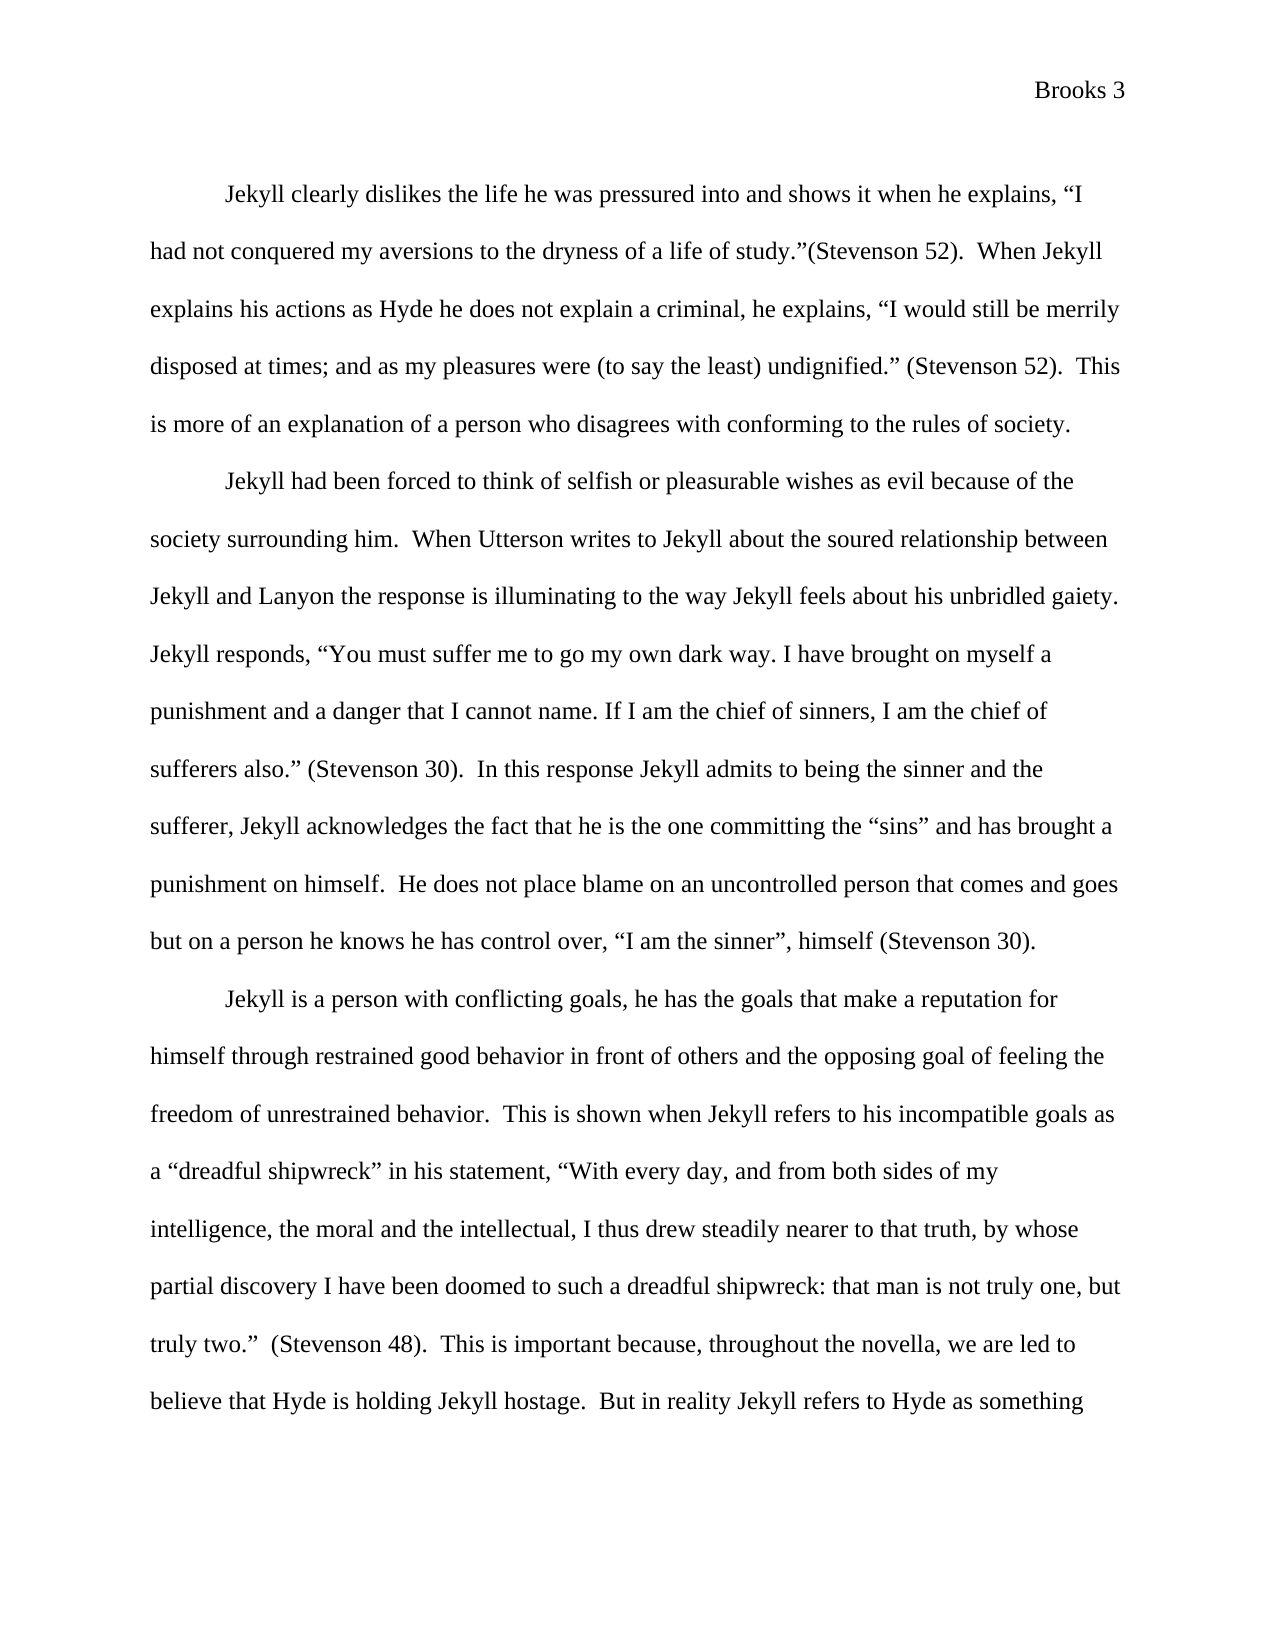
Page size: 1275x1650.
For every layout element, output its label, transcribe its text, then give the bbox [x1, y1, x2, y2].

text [150, 984, 1125, 1415]
text Jekyll had been forced to think of selfish or pleasurable wishes as evil because of the society surrounding him. When Utterson writes to Jekyll about the soured relationship between Jekyll and Lanyon the response is illuminating to the way Jekyll feels about his unbridled gaiety. Jekyll responds, “You must suffer me to go my own dark way. I have brought on myself a punishment and a danger that I cannot name. If I am the chief of sinners, I am the chief of sufferers also.” (Stevenson 30). In this response Jekyll admits to being the sinner and the sufferer, Jekyll acknowledges the fact that he is the one committing the “sins” and has brought a punishment on himself. He does not place blame on an uncontrolled person that comes and goes but on a person he knows he has control over, “I am the sinner”, himself (Stevenson 30). [150, 466, 1125, 955]
text Jekyll clearly dislikes the life he was pressured into and shows it when he explains, “I had not conquered my aversions to the dryness of a life of study.”(Stevenson 52). When Jekyll explains his actions as Hyde he does not explain a criminal, he explains, “I would still be merrily disposed at times; and as my pleasures were (to say the least) undignified.” (Stevenson 52). This is more of an explanation of a person who disagrees with conforming to the rules of society. [150, 179, 1125, 437]
